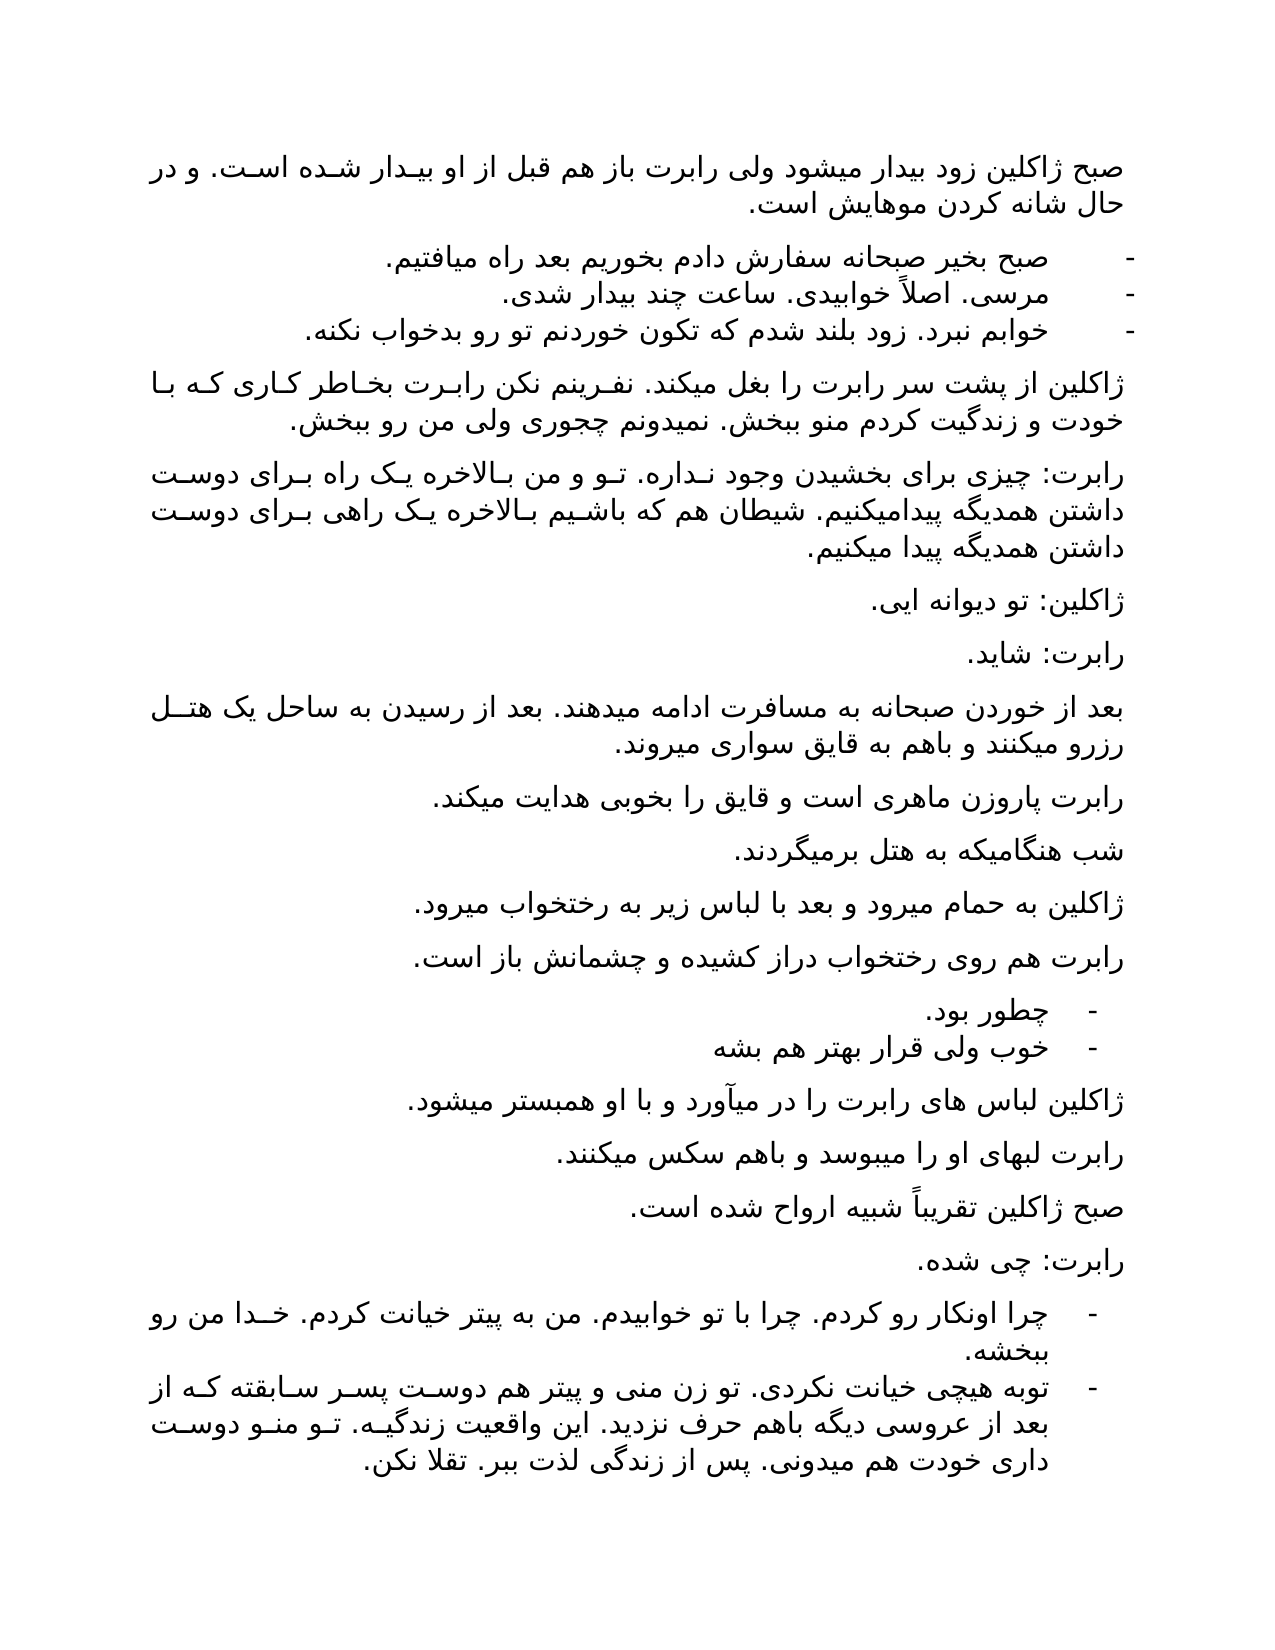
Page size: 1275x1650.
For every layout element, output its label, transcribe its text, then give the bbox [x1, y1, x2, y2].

text رابرت: شاید. [150, 637, 1125, 671]
text رابرت لبهای او را میبوسد و باهم سکس میکنند. [150, 1137, 1125, 1171]
text ژاکلین به حمام میرود و بعد با لباس زیر به رختخواب میرود. [150, 887, 1125, 921]
text ژاکلین لباس های رابرت را در میآورد و با او همبستر میشود. [150, 1083, 1125, 1117]
list مرسی. اصلاً خوابیدی. ساعت چند بیدار شدی. [150, 277, 1125, 311]
text صبح ژاکلین زود بیدار میشود ولی رابرت باز هم قبل از او بیدار شده است. و در حال شانه کردن موهایش است. [150, 150, 1125, 221]
text بعد از خوردن صبحانه به مسافرت ادامه میدهند. بعد از رسیدن به ساحل یک هتل رزرو میکنند و باهم به قایق سواری میروند. [150, 690, 1125, 761]
list صبح بخیر صبحانه سفارش دادم بخوریم بعد راه میافتیم. [150, 240, 1125, 274]
list چرا اونکار رو کردم. چرا با تو خوابیدم. من به پیتر خیانت کردم. خدا من رو ببخشه. [150, 1297, 1087, 1367]
text رابرت: چیزی برای بخشیدن وجود نداره. تو و من بالاخره یک راه برای دوست داشتن همدیگه پیدامیکنیم. شیطان هم که باشیم بالاخره یک راهی برای دوست داشتن همدیگه پیدا میکنیم. [150, 457, 1125, 564]
text رابرت پاروزن ماهری است و قایق را بخوبی هدایت میکند. [150, 780, 1125, 814]
list خوب ولی قرار بهتر هم بشه [150, 1030, 1087, 1064]
text صبح ژاکلین تقریباً شبیه ارواح شده است. [150, 1190, 1125, 1224]
list خوابم نبرد. زود بلند شدم که تکون خوردنم تو رو بدخواب نکنه. [150, 313, 1125, 347]
text رابرت: چی شده. [150, 1243, 1125, 1277]
text شب هنگامیکه به هتل برمیگردند. [150, 833, 1125, 867]
text ژاکلین از پشت سر رابرت را بغل میکند. نفرینم نکن رابرت بخاطر کاری که با خودت و زندگیت کردم منو ببخش. نمیدونم چجوری ولی من رو ببخش. [150, 367, 1125, 437]
text رابرت هم روی رختخواب دراز کشیده و چشمانش باز است. [150, 940, 1125, 974]
list چطور بود. [150, 993, 1087, 1027]
list توبه هیچی خیانت نکردی. تو زن منی و پیتر هم دوست پسر سابقته که از بعد از عروسی دیگه باهم حرف نزدید. این واقعیت زندگیه. تو منو دوست داری خودت هم میدونی. پس از زندگی لذت ببر. تقلا نکن. [150, 1370, 1087, 1477]
text ژاکلین: تو دیوانه ایی. [150, 583, 1125, 617]
